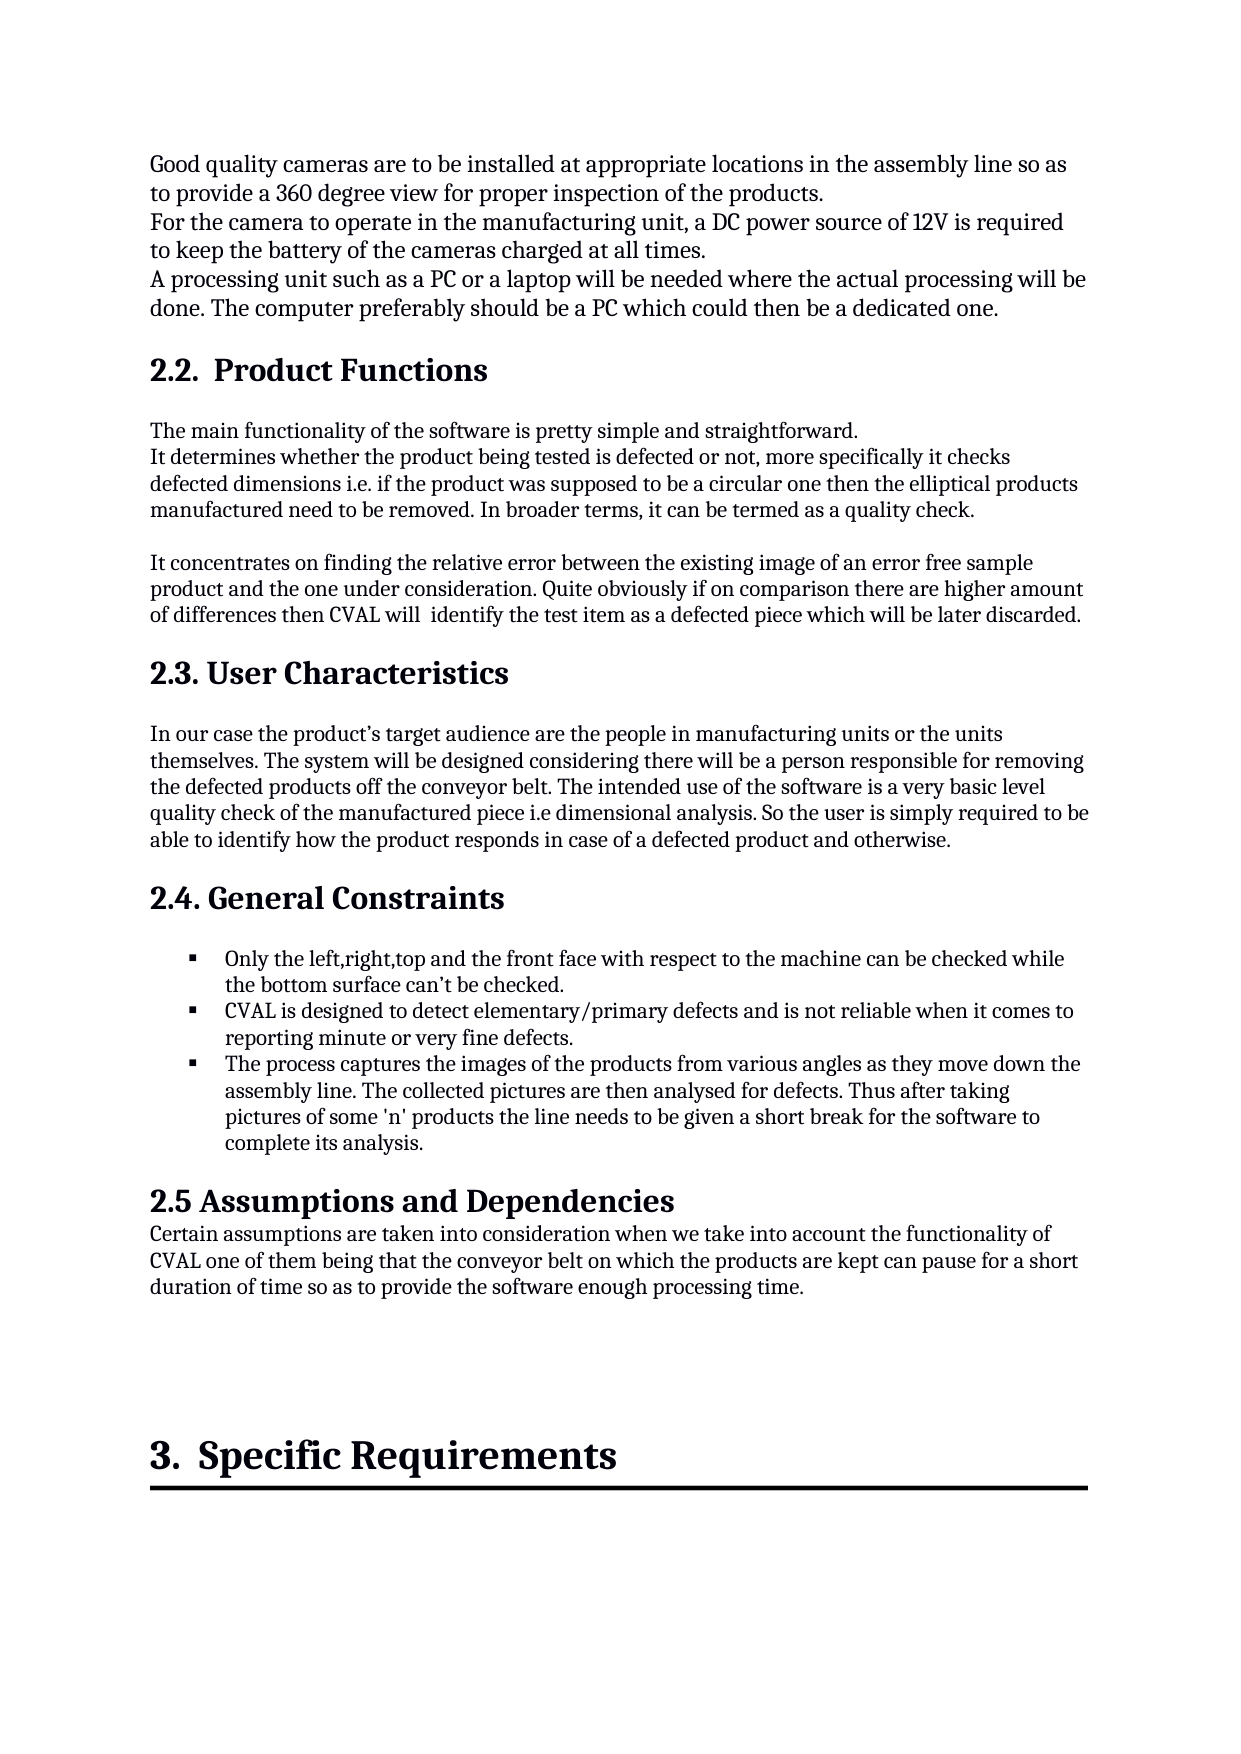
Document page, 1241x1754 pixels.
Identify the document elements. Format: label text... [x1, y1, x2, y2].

list A processing unit such as a PC or a laptop will be needed where the actual processing will be done. The computer preferably should be a PC which could then be a dedicated one. [150, 265, 1090, 322]
text 2.4. General Constraints [150, 879, 1090, 946]
text It concentrates on finding the relative error between the existing image of an error free sample product and the one under consideration. Quite obviously if on comparison there are higher amount of differences then CVAL will identify the test item as a defected piece which will be later discarded. [150, 523, 1090, 628]
text The main functionality of the software is pretty simple and straightforward. [150, 418, 1090, 444]
text 2.2. Product Functions [150, 351, 1090, 418]
list Only the left,right,top and the front face with respect to the machine can be checked while the bottom surface can’t be checked. [187, 946, 1090, 998]
list For the camera to operate in the manufacturing unit, a DC power source of 12V is required to keep the battery of the cameras charged at all times. [150, 207, 1090, 265]
text 2.3. User Characteristics [150, 655, 1090, 721]
list Good quality cameras are to be installed at appropriate locations in the assembly line so as to provide a 360 degree view for proper inspection of the products. [150, 150, 1090, 207]
list CVAL is designed to detect elementary/primary defects and is not reliable when it comes to reporting minute or very fine defects. [187, 998, 1090, 1051]
picture [150, 1479, 1088, 1496]
text 3. Specific Requirements [150, 1432, 1090, 1508]
list The process captures the images of the products from various angles as they move down the assembly line. The collected pictures are then analysed for defects. Thus after taking pictures of some 'n' products the line needs to be given a short break for the software to complete its analysis. [187, 1051, 1090, 1156]
text In our case the product’s target audience are the people in manufacturing units or the units themselves. The system will be designed considering there will be a person responsible for removing the defected products off the conveyor belt. The intended use of the software is a very basic level quality check of the manufactured piece i.e dimensional analysis. So the user is simply required to be able to identify how the product responds in case of a defected product and otherwise. [150, 721, 1090, 853]
text 2.5 Assumptions and Dependencies [150, 1183, 1090, 1221]
text It determines whether the product being tested is defected or not, more specifically it checks defected dimensions i.e. if the product was supposed to be a circular one then the elliptical products manufactured need to be removed. In broader terms, it can be termed as a quality check. [150, 444, 1090, 523]
text Certain assumptions are taken into consideration when we take into account the functionality of CVAL one of them being that the conveyor belt on which the products are kept can pause for a short duration of time so as to provide the software enough processing time. [150, 1221, 1090, 1300]
